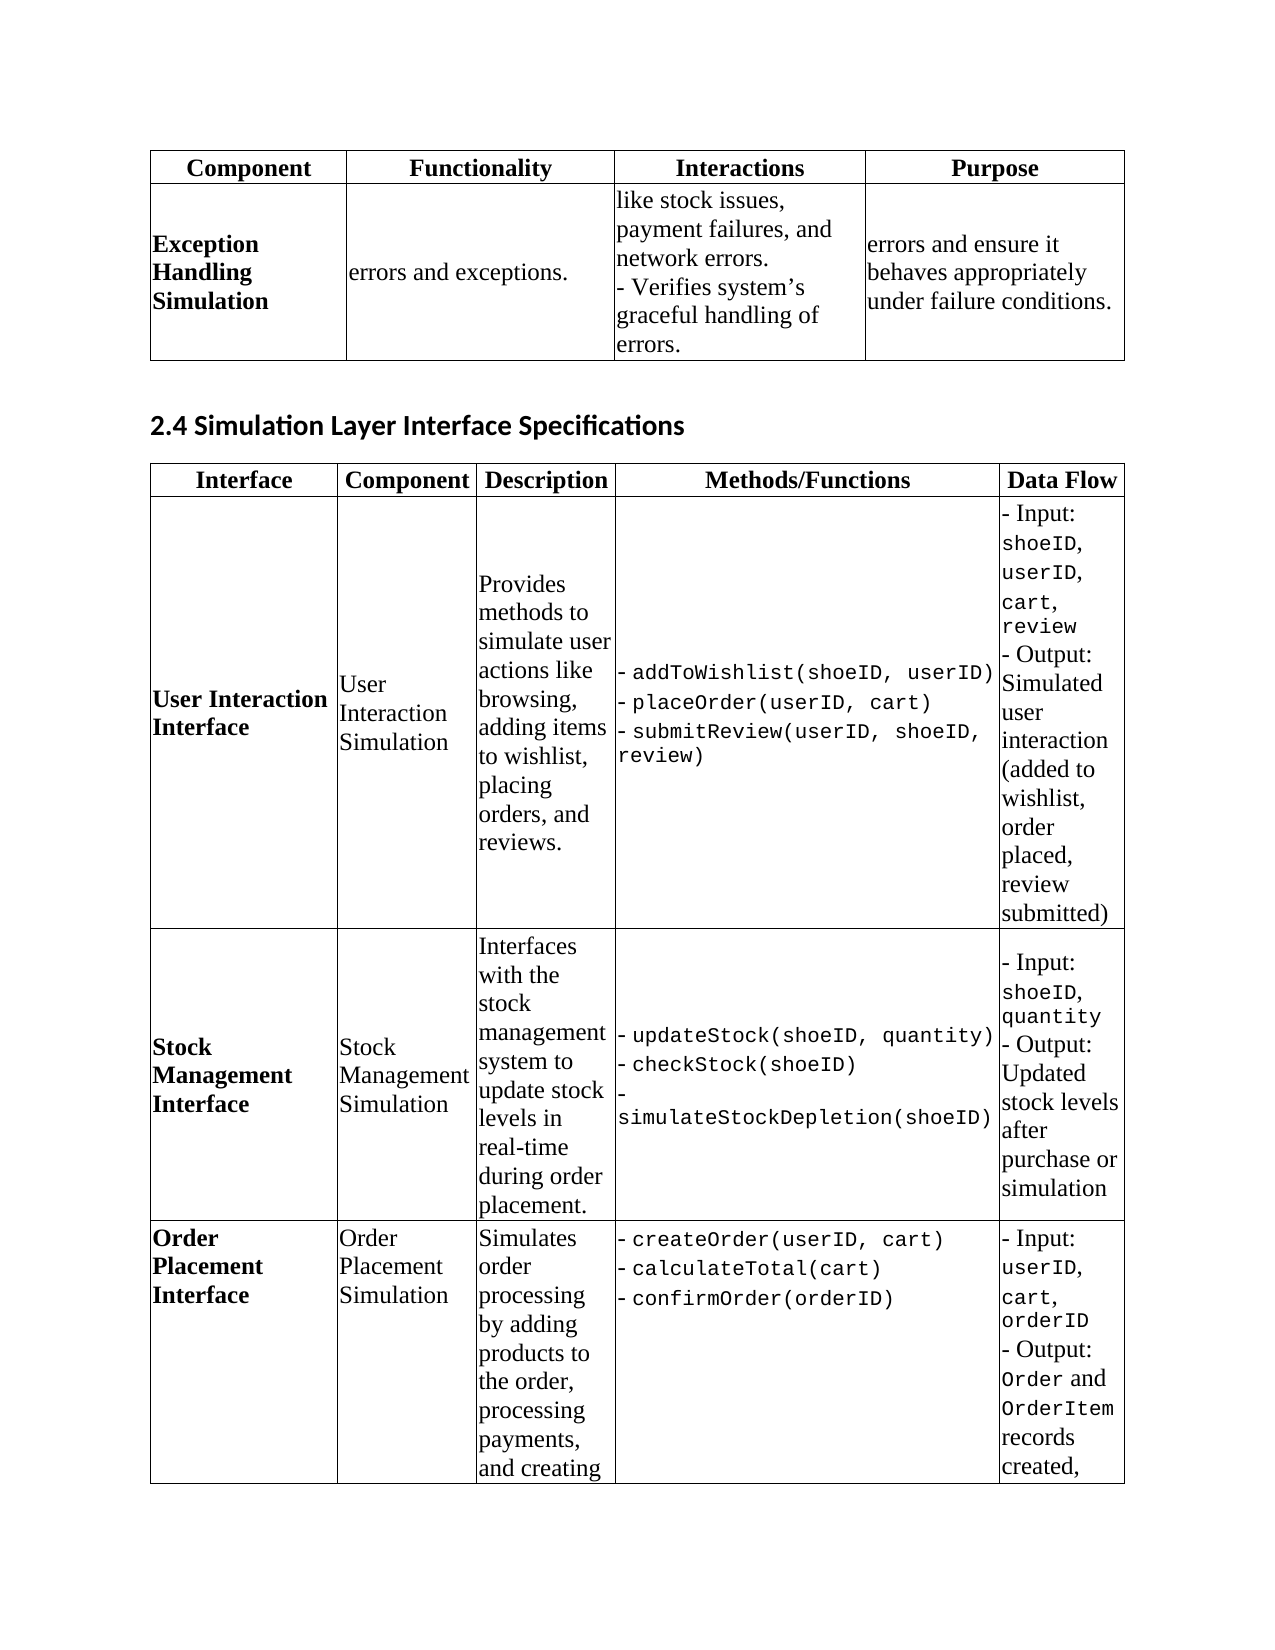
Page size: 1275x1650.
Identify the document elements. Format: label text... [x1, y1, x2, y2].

table_cell - Injects error conditions like stock issues, payment failures, and network errors. - Verifies system’s graceful handling of errors. [615, 421, 865, 625]
table_cell Test system response to errors and ensure it behaves appropriately under failure conditions. [866, 421, 1124, 625]
table_header Component [151, 151, 346, 183]
text 2.4 Simulation Layer Interface Specifications [150, 673, 1125, 708]
table_cell Safely test database operations without affecting live data. [866, 184, 1124, 419]
table_header Component [338, 729, 476, 761]
table_cell Interfaces with the stock management system to update stock levels in real-time during order placement. [477, 1195, 615, 1485]
table_cell Stock Management Interface [151, 1195, 337, 1485]
table_header Interface [151, 729, 337, 761]
table_header Functionality [347, 151, 614, 183]
table_header Methods/Functions [616, 729, 999, 761]
table_cell Simulates various system errors and exceptions. [347, 421, 614, 625]
table_cell - Input: shoeID, userID, cart, review - Output: Simulated user interaction (added to wishlist, order placed, review submitted) [1000, 762, 1124, 1194]
table_cell User Interaction Simulation [338, 762, 476, 1194]
table_header Purpose [866, 151, 1124, 183]
table_header Description [477, 729, 615, 761]
table_cell Provides methods to simulate user actions like browsing, adding items to wishlist, placing orders, and reviews. [477, 762, 615, 1194]
table_cell Database Simulation [151, 184, 346, 419]
table_cell - Input: shoeID, quantity - Output: Updated stock levels after purchase or simulation [1000, 1195, 1124, 1485]
table_cell - Mock data used for testing rather than live data. - Simulates creation, update, and deletion of entities like User, Order, Review, and Shoe. [615, 184, 865, 419]
table_cell - updateStock(shoeID, quantity) - checkStock(shoeID) - simulateStockDepletion(shoeID) [616, 1195, 999, 1485]
table_cell Simulates interaction with a mock database. [347, 184, 614, 419]
table_cell - addToWishlist(shoeID, userID) - placeOrder(userID, cart) - submitReview(userID, shoeID, review) [616, 762, 999, 1194]
table_header Interactions [615, 151, 865, 183]
table_cell Error and Exception Handling Simulation [151, 421, 346, 625]
table_cell Stock Management Simulation [338, 1195, 476, 1485]
table_header Data Flow [1000, 729, 1124, 761]
table_cell User Interaction Interface [151, 762, 337, 1194]
